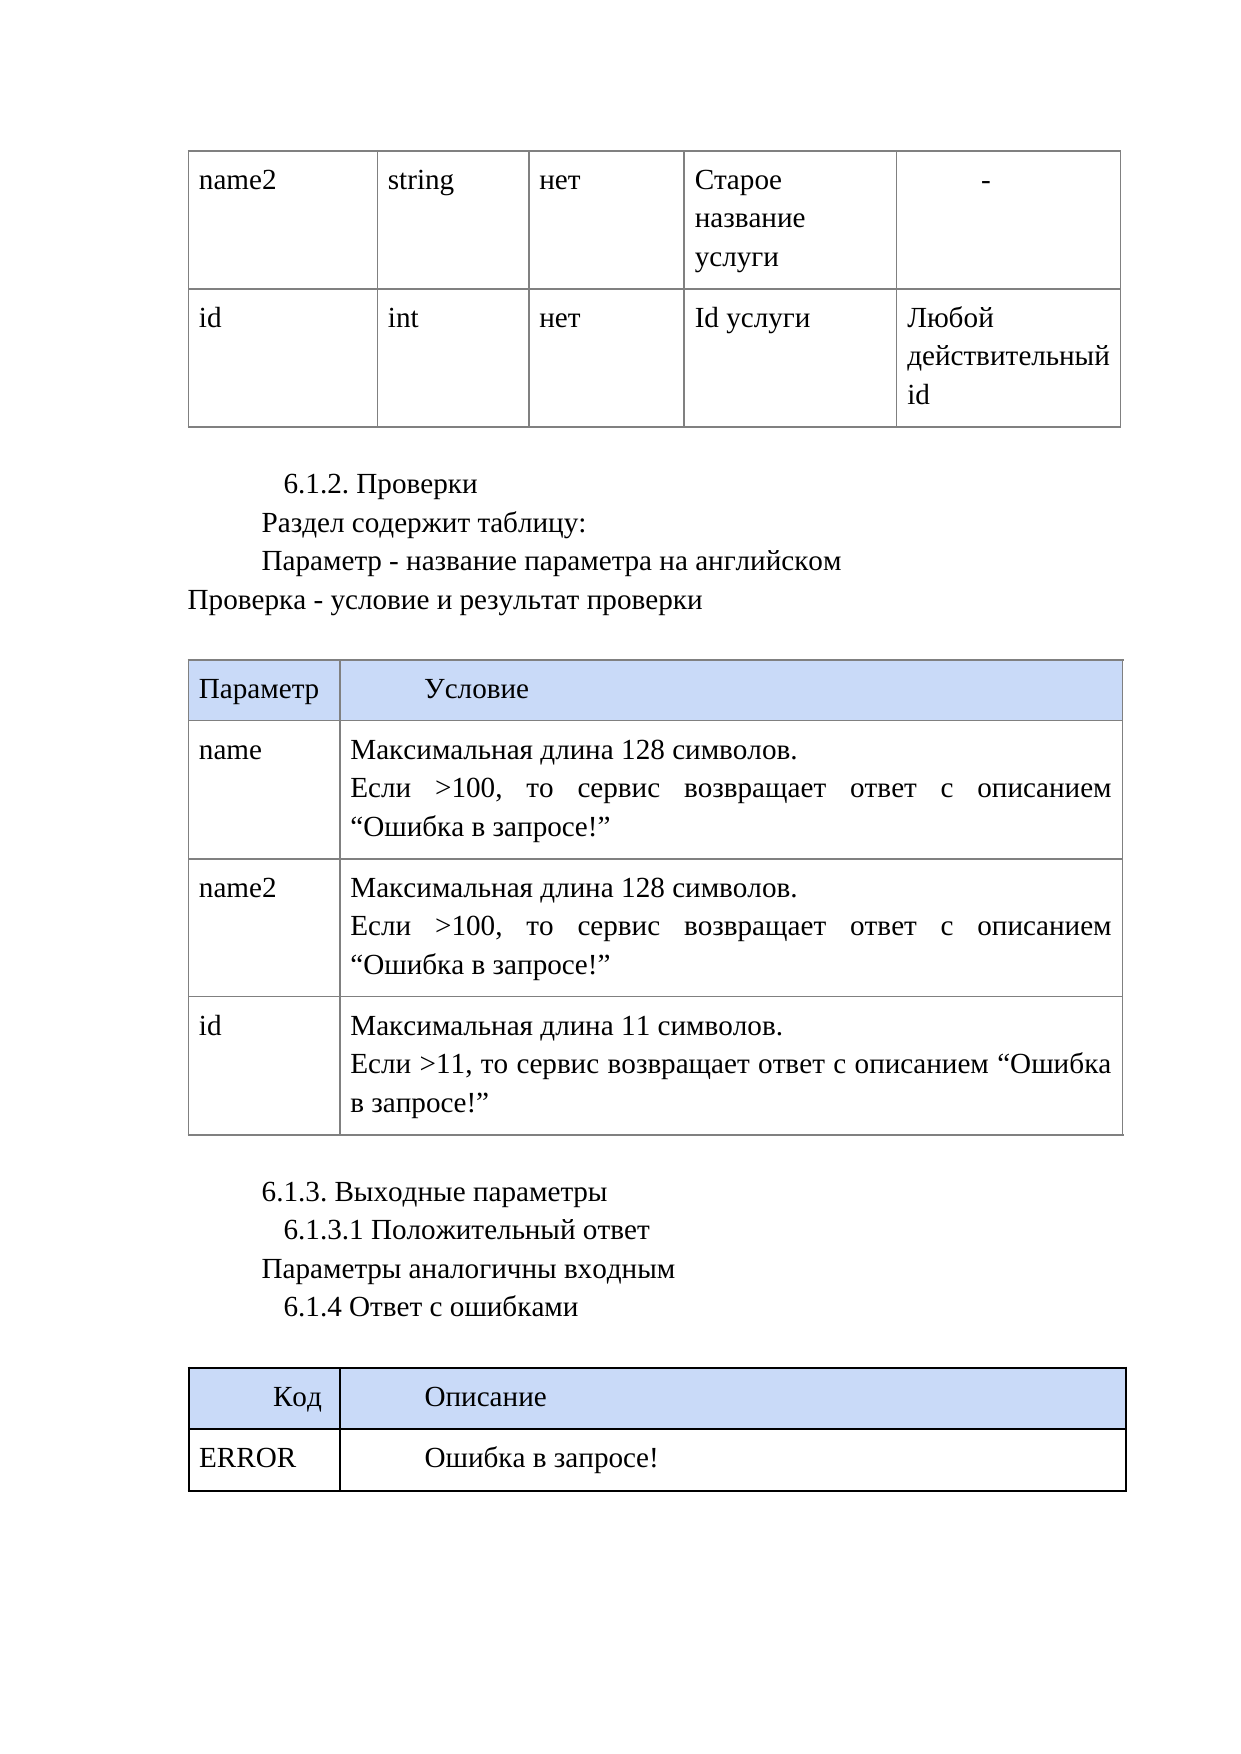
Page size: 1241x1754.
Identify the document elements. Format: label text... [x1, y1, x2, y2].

table_cell Старое название услуги [685, 152, 896, 288]
table_header Код [190, 1369, 339, 1428]
text 6.1.3. Выходные параметры [187, 1174, 1053, 1207]
table_cell ERROR [190, 1430, 339, 1490]
table_cell id [189, 997, 339, 1134]
table_cell name2 [189, 152, 377, 288]
table_cell Максимальная длина 11 символов. Если >11, то сервис возвращает ответ с описанием “Ошибка в запросе!” [341, 997, 1122, 1134]
text Параметр - название параметра на английском Проверка - условие и результат проверки [187, 543, 1053, 615]
table_header Описание [341, 1369, 1125, 1428]
table_cell Максимальная длина 128 символов. Если >100, то сервис возвращает ответ с описанием “Ошибка в запросе!” [341, 721, 1122, 858]
table_cell id [189, 290, 377, 426]
table_header Параметр [189, 661, 339, 720]
table_cell нет [530, 152, 683, 288]
table_cell name2 [189, 860, 339, 996]
table_cell int [378, 290, 528, 426]
text 6.1.4 Ответ с ошибками [187, 1289, 1053, 1323]
table_cell name [189, 721, 339, 858]
table_header Условие [341, 661, 1122, 720]
text Раздел содержит таблицу: [187, 505, 1053, 538]
text Параметры аналогичны входным [187, 1251, 1053, 1284]
table_cell Максимальная длина 128 символов. Если >100, то сервис возвращает ответ с описанием “Ошибка в запросе!” [341, 860, 1122, 996]
table_cell Id услуги [685, 290, 896, 426]
text 6.1.3.1 Положительный ответ [187, 1212, 1053, 1246]
table_cell Любой действительный id [897, 290, 1120, 426]
text 6.1.2. Проверки [187, 466, 1053, 500]
table_cell string [378, 152, 528, 288]
table_cell [341, 1430, 1125, 1490]
table_cell - [897, 152, 1120, 288]
table_cell нет [530, 290, 683, 426]
